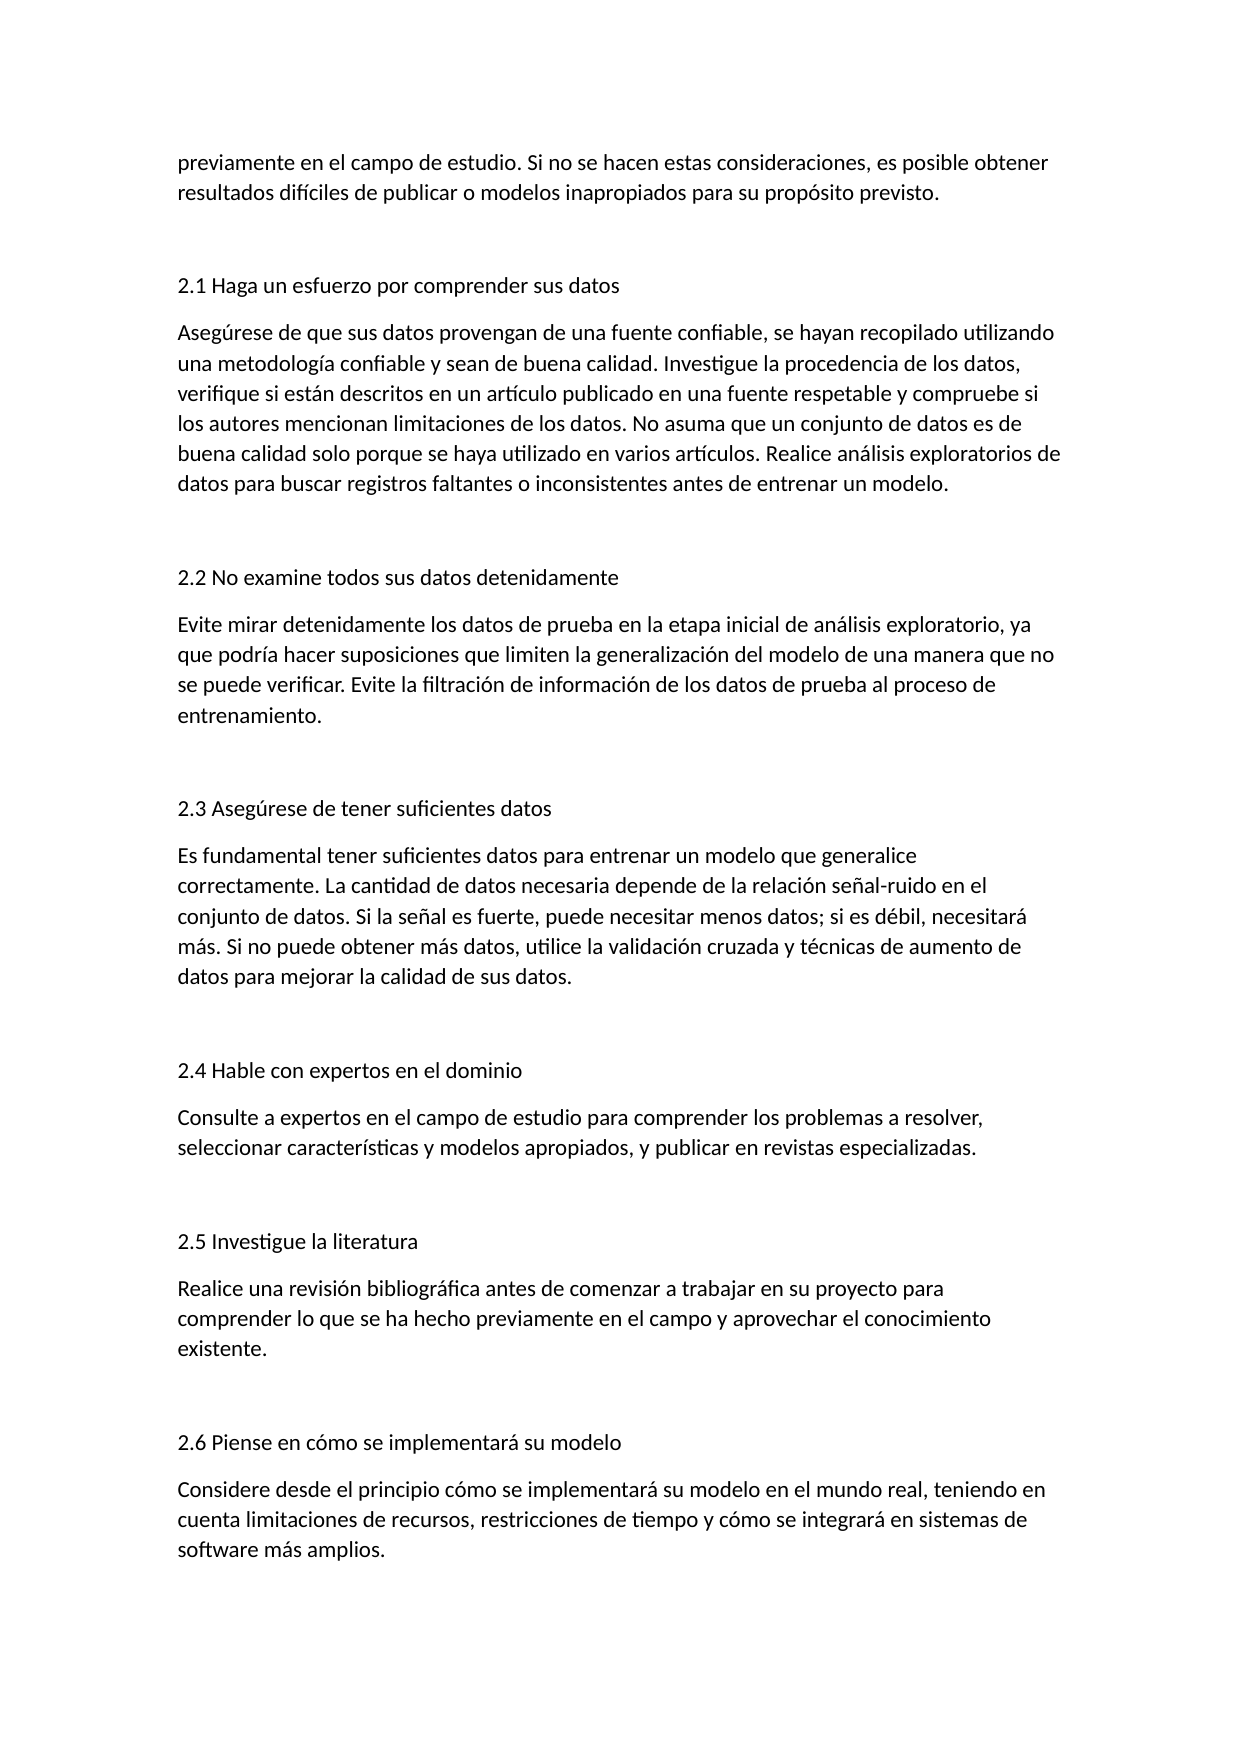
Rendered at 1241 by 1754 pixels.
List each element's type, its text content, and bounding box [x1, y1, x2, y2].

text 2.6 Piense en cómo se implementará su modelo [177, 1428, 1063, 1456]
text Realice una revisión bibliográfica antes de comenzar a trabajar en su proyecto para comprender lo que se ha hecho previamente en el campo y aprovechar el conocimiento existente. [177, 1274, 1063, 1362]
text Asegúrese de que sus datos provengan de una fuente confiable, se hayan recopilado utilizando una metodología confiable y sean de buena calidad. Investigue la procedencia de los datos, verifique si están descritos en un artículo publicado en una fuente respetable y compruebe si los autores mencionan limitaciones de los datos. No asuma que un conjunto de datos es de buena calidad solo porque se haya utilizado en varios artículos. Realice análisis exploratorios de datos para buscar registros faltantes o inconsistentes antes de entrenar un modelo. [177, 318, 1063, 497]
text 2.3 Asegúrese de tener suficientes datos [177, 794, 1063, 822]
text Evite mirar detenidamente los datos de prueba en la etapa inicial de análisis exploratorio, ya que podría hacer suposiciones que limiten la generalización del modelo de una manera que no se puede verificar. Evite la filtración de información de los datos de prueba al proceso de entrenamiento. [177, 610, 1063, 729]
text 2.4 Hable con expertos en el dominio [177, 1056, 1063, 1084]
text Es fundamental tener suficientes datos para entrenar un modelo que generalice correctamente. La cantidad de datos necesaria depende de la relación señal-ruido en el conjunto de datos. Si la señal es fuerte, puede necesitar menos datos; si es débil, necesitará más. Si no puede obtener más datos, utilice la validación cruzada y técnicas de aumento de datos para mejorar la calidad de sus datos. [177, 841, 1063, 990]
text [177, 148, 1063, 206]
text 2.2 No examine todos sus datos detenidamente [177, 563, 1063, 591]
text Considere desde el principio cómo se implementará su modelo en el mundo real, teniendo en cuenta limitaciones de recursos, restricciones de tiempo y cómo se integrará en sistemas de software más amplios. [177, 1475, 1063, 1563]
text 2.5 Investigue la literatura [177, 1227, 1063, 1255]
text 2.1 Haga un esfuerzo por comprender sus datos [177, 272, 1063, 299]
text Consulte a expertos en el campo de estudio para comprender los problemas a resolver, seleccionar características y modelos apropiados, y publicar en revistas especializadas. [177, 1103, 1063, 1161]
